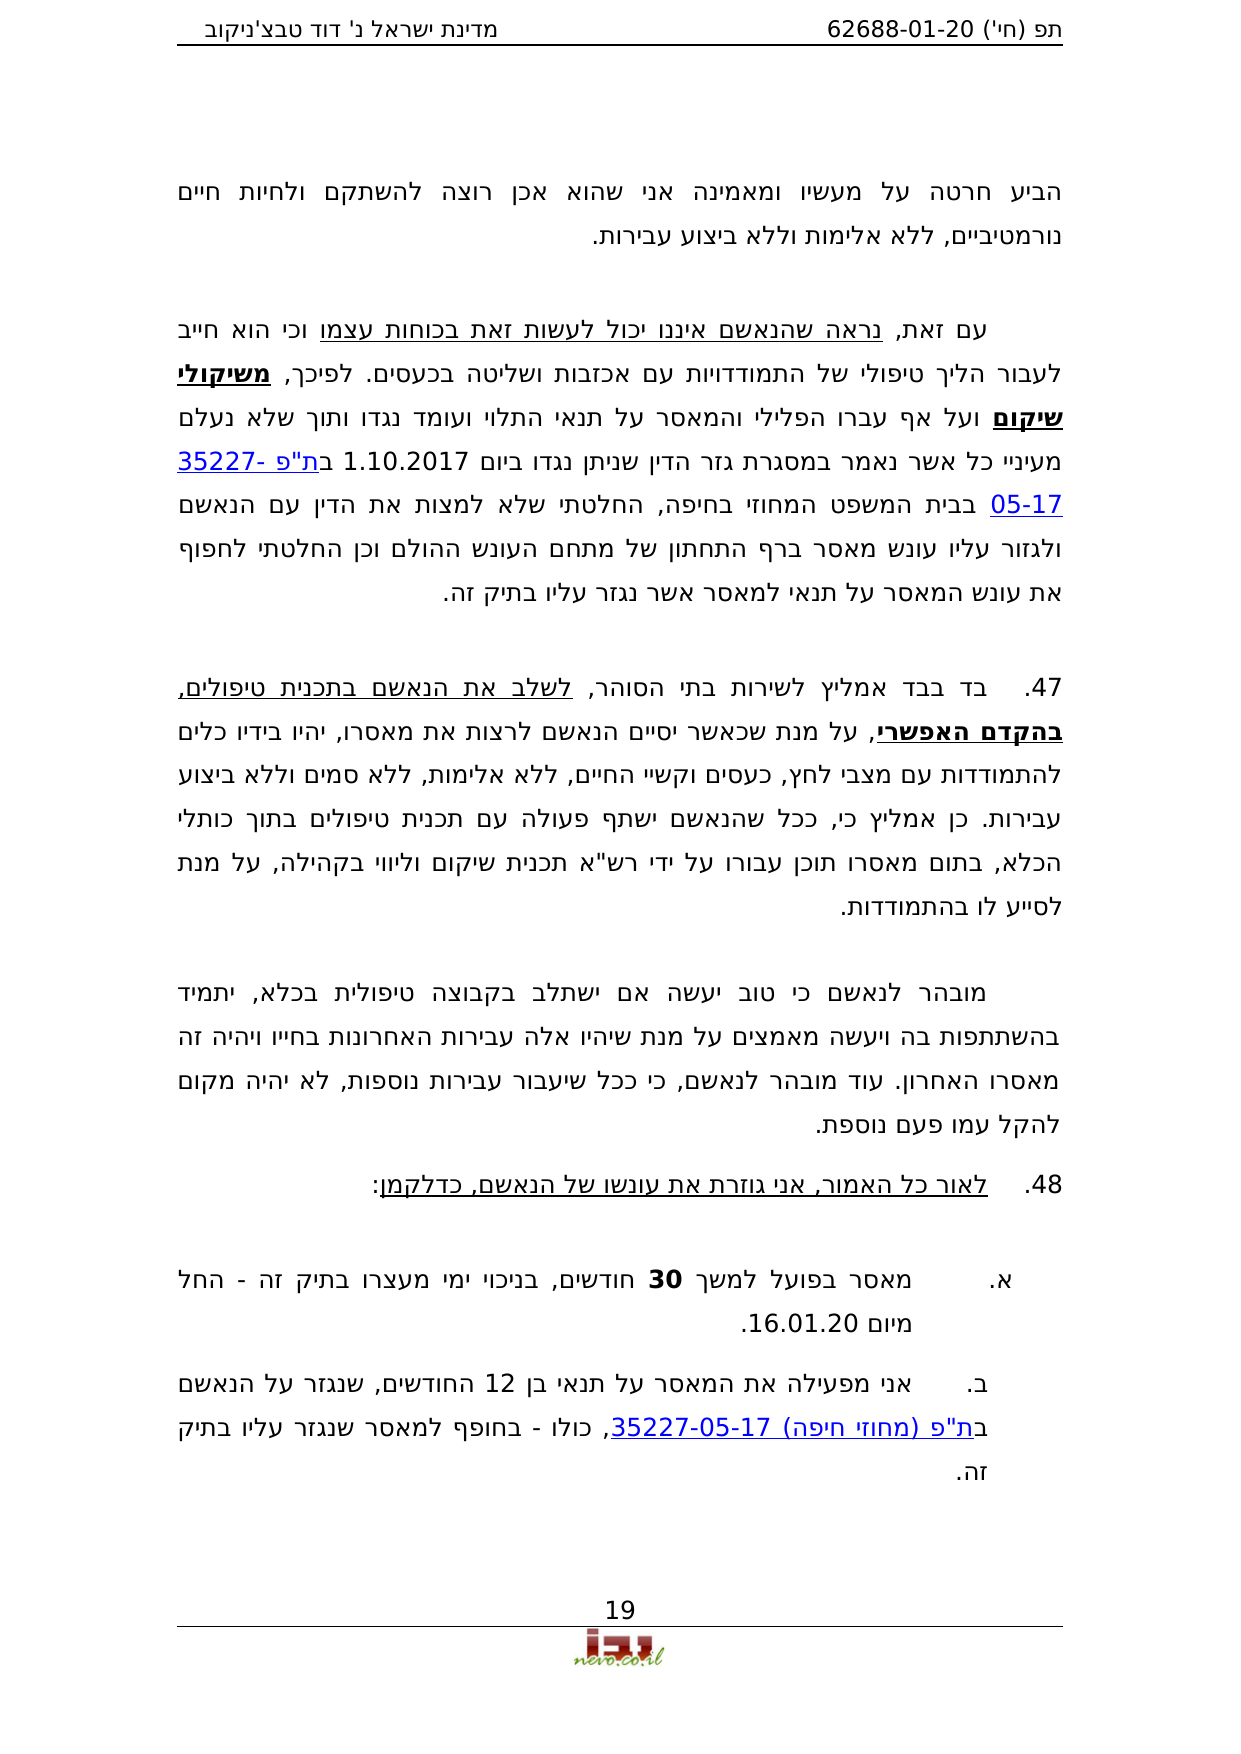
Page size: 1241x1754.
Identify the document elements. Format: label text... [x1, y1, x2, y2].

text עם זאת, נראה שהנאשם איננו יכול לעשות זאת בכוחות עצמו וכי הוא חייב לעבור הליך טיפולי של התמודדויות עם אכזבות ושליטה בכעסים. לפיכך, משיקולי שיקום ועל אף עברו הפלילי והמאסר על תנאי התלוי ועומד נגדו ותוך שלא נעלם מעיניי כל אשר נאמר במסגרת גזר הדין שניתן נגדו ביום 1.10.2017 בת"פ 35227-05-17 בבית המשפט המחוזי בחיפה, החלטתי שלא למצות את הדין עם הנאשם ולגזור עליו עונש מאסר ברף התחתון של מתחם העונש ההולם וכן החלטתי לחפוף את עונש המאסר על תנאי למאסר אשר נגזר עליו בתיק זה. [177, 316, 1063, 607]
list מאסר בפועל למשך 30 חודשים, בניכוי ימי מעצרו בתיק זה - החל מיום 16.01.20. [177, 1265, 988, 1338]
list מובהר לנאשם כי טוב יעשה אם ישתלב בקבוצה טיפולית בכלא, יתמיד בהשתתפות בה ויעשה מאמצים על מנת שיהיו אלה עבירות האחרונות בחייו ויהיה זה מאסרו האחרון. עוד מובהר לנאשם, כי ככל שיעבור עבירות נוספות, לא יהיה מקום להקל עמו פעם נוספת. [177, 979, 1061, 1139]
picture [574, 1628, 666, 1667]
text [177, 177, 1063, 250]
text 48. לאור כל האמור, אני גוזרת את עונשו של הנאשם, כדלקמן: [177, 1170, 1063, 1199]
text 47. בד בבד אמליץ לשירות בתי הסוהר, לשלב את הנאשם בתכנית טיפולים, בהקדם האפשרי, על מנת שכאשר יסיים הנאשם לרצות את מאסרו, יהיו בידיו כלים להתמודדות עם מצבי לחץ, כעסים וקשיי החיים, ללא אלימות, ללא סמים וללא ביצוע עבירות. כן אמליץ כי, ככל שהנאשם ישתף פעולה עם תכנית טיפולים בתוך כותלי הכלא, בתום מאסרו תוכן עבורו על ידי רש"א תכנית שיקום וליווי בקהילה, על מנת לסייע לו בהתמודדות. [177, 673, 1063, 921]
text ב. אני מפעילה את המאסר על תנאי בן 12 החודשים, שנגזר על הנאשם בת"פ (מחוזי חיפה) 35227-05-17, כולו - בחופף למאסר שנגזר עליו בתיק זה. [177, 1369, 988, 1486]
